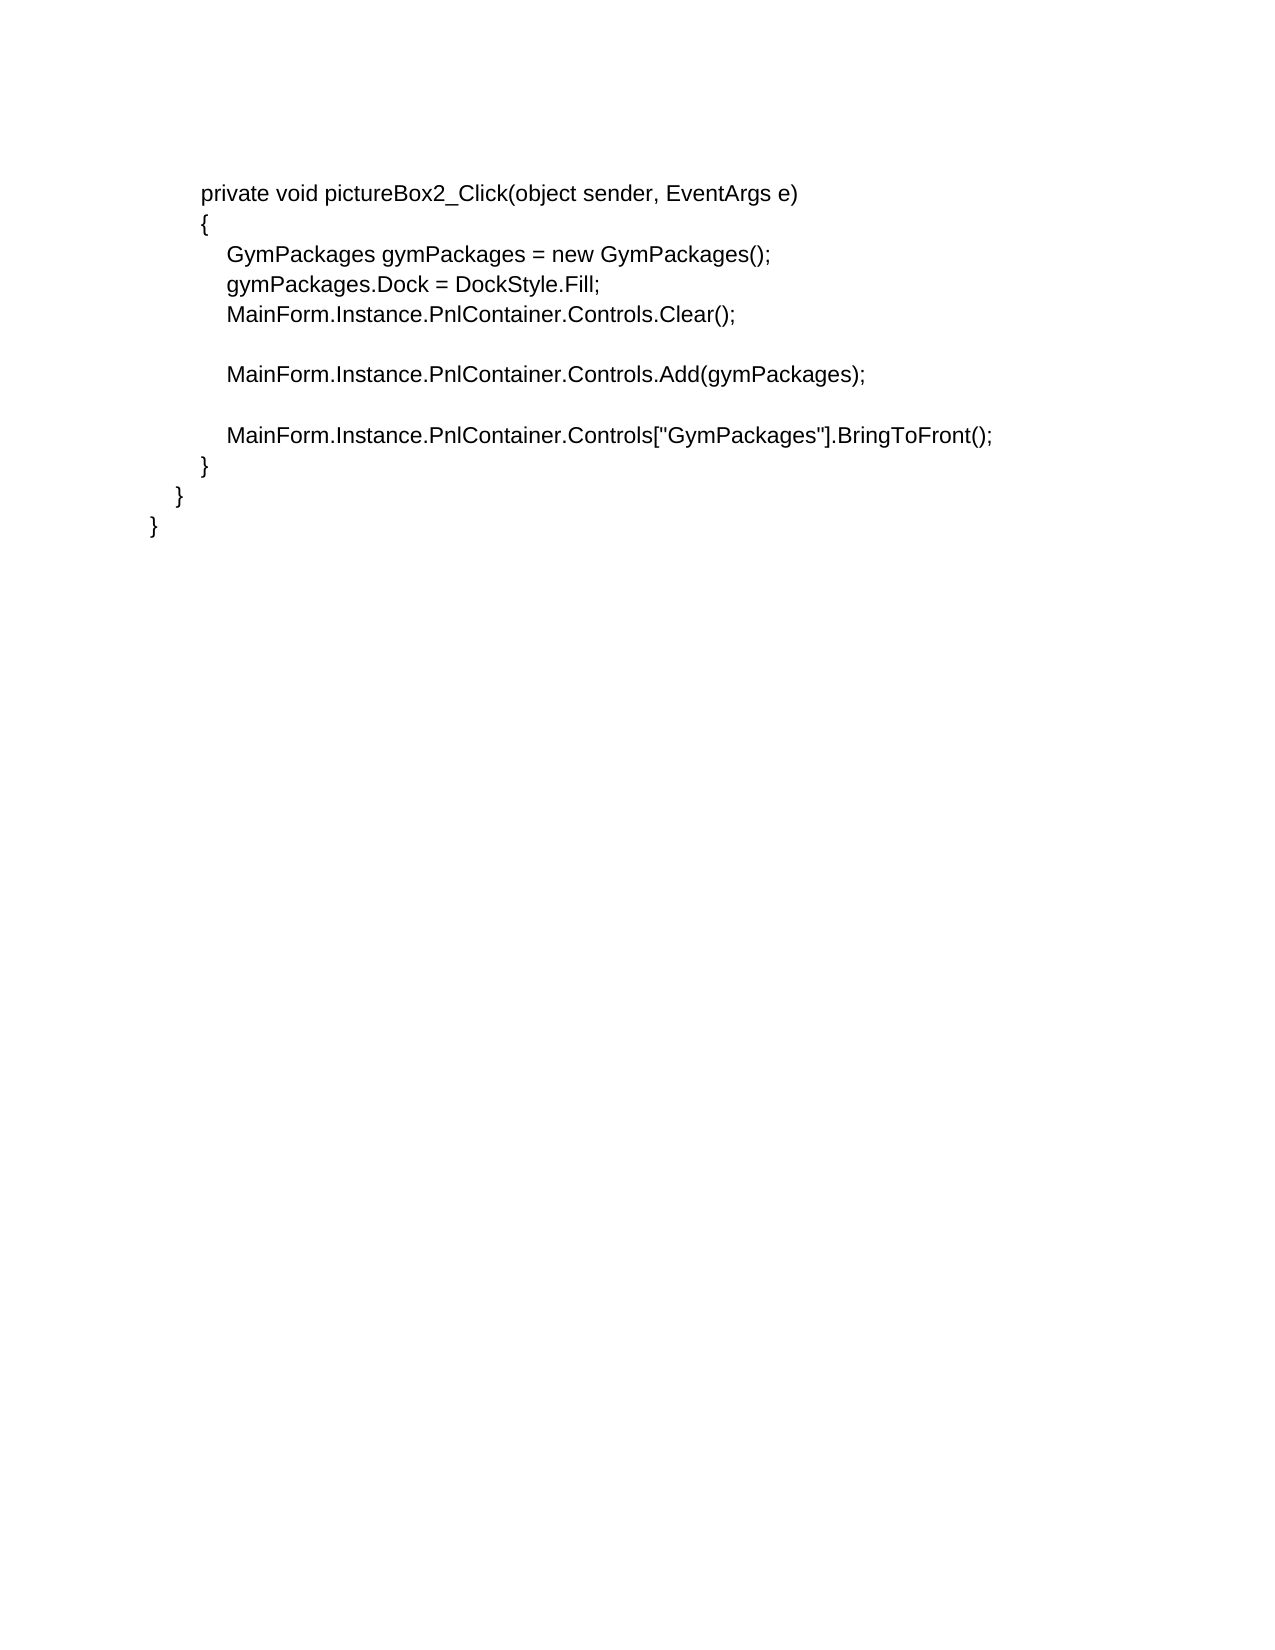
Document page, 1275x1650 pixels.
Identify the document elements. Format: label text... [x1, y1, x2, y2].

text } [150, 512, 1125, 539]
text } [150, 452, 1125, 478]
text GymPackages gymPackages = new GymPackages(); [150, 241, 1125, 267]
text private void pictureBox2_Click(object sender, EventArgs e) [150, 180, 1125, 207]
text } [150, 482, 1125, 509]
text MainForm.Instance.PnlContainer.Controls.Clear(); [150, 301, 1125, 327]
text { [150, 210, 1125, 237]
text MainForm.Instance.PnlContainer.Controls.Add(gymPackages); [150, 361, 1125, 388]
text gymPackages.Dock = DockStyle.Fill; [150, 271, 1125, 297]
text MainForm.Instance.PnlContainer.Controls["GymPackages"].BringToFront(); [150, 422, 1125, 448]
